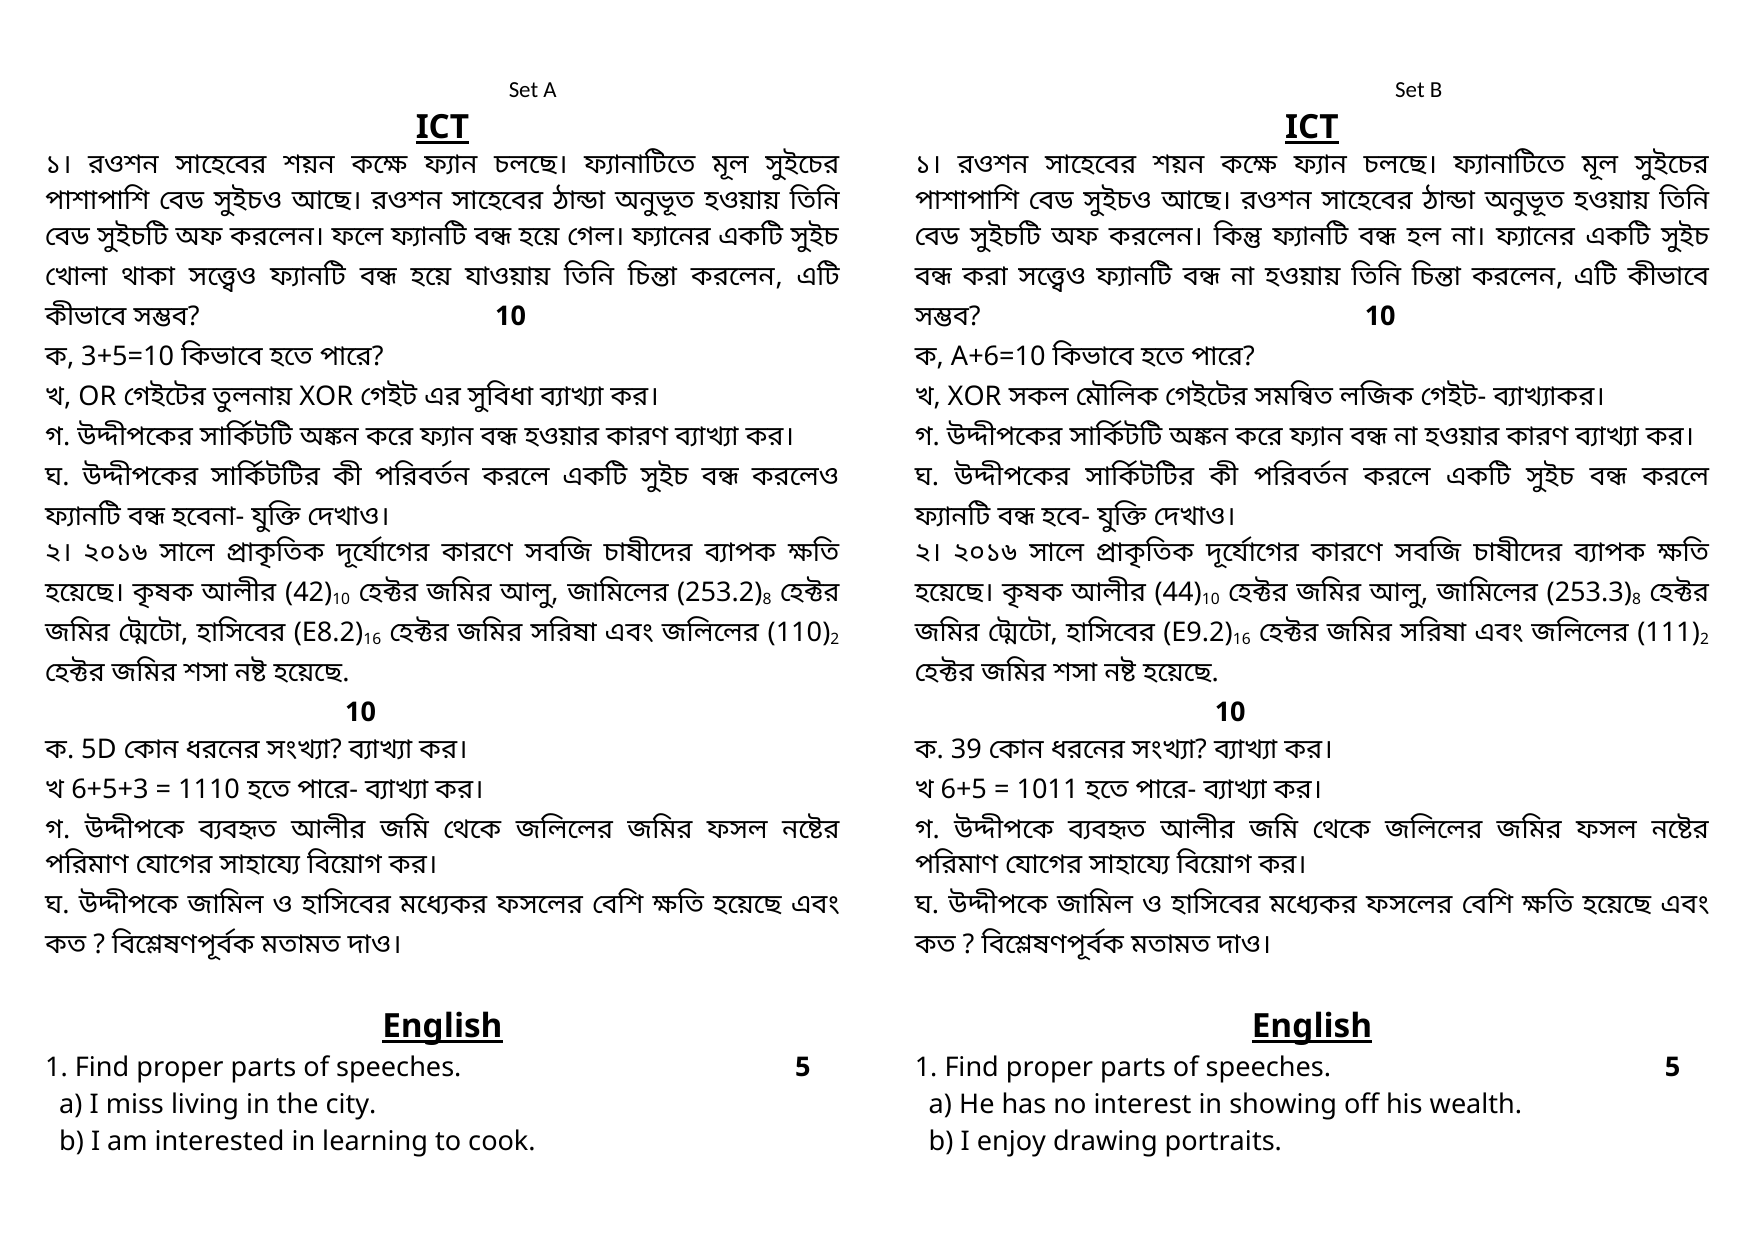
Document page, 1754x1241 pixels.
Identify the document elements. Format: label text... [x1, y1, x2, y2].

text ১। রওশন সাহেবের শয়ন কক্ষে ফ্যান চলছে। ফ্যানাটিতে মূল সুইচের পাশাপাশি বেড সুইচও আছে। রওশন সাহেবের ঠান্ডা অনুভূত হওয়ায় তিনি বেড সুইচটি অফ করলেন। ফলে ফ্যানটি বন্ধ হয়ে গেল। ফ্যানের একটি সুইচ খোলা থাকা সত্ত্বেও ফ্যানটি বন্ধ হয়ে যাওয়ায় তিনি চিন্তা করলেন, এটি কীভাবে সম্ভব? 10 [45, 148, 839, 336]
text ১। রওশন সাহেবের শয়ন কক্ষে ফ্যান চলছে। ফ্যানাটিতে মূল সুইচের পাশাপাশি বেড সুইচও আছে। রওশন সাহেবের ঠান্ডা অনুভূত হওয়ায় তিনি বেড সুইচটি অফ করলেন। কিন্তু ফ্যানটি বন্ধ হল না। ফ্যানের একটি সুইচ বন্ধ করা সত্ত্বেও ফ্যানটি বন্ধ না হওয়ায় তিনি চিন্তা করলেন, এটি কীভাবে সম্ভব? 10 [914, 148, 1709, 336]
text ক, A+6=10 কিভাবে হতে পারে? [914, 336, 1709, 376]
text 1. Find proper parts of speeches. 5 [914, 1047, 1709, 1084]
text a) He has no interest in showing off his wealth. [914, 1084, 1709, 1121]
text ক. 5D কোন ধরনের সংখ্যা? ব্যাখ্যা কর। [45, 729, 839, 769]
text English [45, 1002, 839, 1047]
text ঘ. উদ্দীপকের সার্কিটটির কী পরিবৰ্তন করলে একটি সুইচ বন্ধ করলে ফ্যানটি বন্ধ হবে- যুক্তি দেখাও। [914, 456, 1709, 536]
text খ 6+5 = 1011 হতে পারে- ব্যাখ্যা কর। [914, 769, 1709, 809]
text a) I miss living in the city. [45, 1084, 839, 1121]
text খ, OR গেইটের তুলনায় XOR গেইট এর সুবিধা ব্যাখ্যা কর। [45, 376, 839, 416]
text খ 6+5+3 = 1110 হতে পারে- ব্যাখ্যা কর। [45, 769, 839, 809]
text ২। ২০১৬ সালে প্রাকৃতিক দূর্যোগের কারণে সবজি চাষীদের ব্যাপক ক্ষতি হয়েছে। কৃষক আলীর (44)10 হেক্টর জমির আলু, জামিলের (253.3)8 হেক্টর জমির ট্মেটো, হাসিবের (E9.2)16 হেক্টর জমির সরিষা এবং জলিলের (111)2 হেক্টর জমির শসা নষ্ট হয়েছে. 10 [914, 536, 1709, 729]
text ICT [45, 103, 839, 148]
text b) I am interested in learning to cook. [45, 1121, 839, 1158]
text খ, XOR সকল মৌলিক গেইটের সমন্বিত লজিক গেইট- ব্যাখ্যাকর। [914, 376, 1709, 416]
text 1. Find proper parts of speeches. 5 [45, 1047, 839, 1084]
text গ. উদ্দীপকে ব্যবহৃত আলীর জমি থেকে জলিলের জমির ফসল নষ্টের পরিমাণ যোগের সাহায্যে বিয়োগ কর। [914, 809, 1709, 885]
text গ. উদ্দীপকে ব্যবহৃত আলীর জমি থেকে জলিলের জমির ফসল নষ্টের পরিমাণ যোগের সাহায্যে বিয়োগ কর। [45, 809, 839, 885]
text ICT [914, 103, 1709, 148]
text English [914, 1002, 1709, 1047]
text গ. উদ্দীপকের সার্কিটটি অঙ্কন করে ফ্যান বন্ধ না হওয়ার কারণ ব্যাখ্যা কর। [914, 416, 1709, 456]
text ক, 3+5=10 কিভাবে হতে পারে? [45, 336, 839, 376]
text গ. উদ্দীপকের সার্কিটটি অঙ্কন করে ফ্যান বন্ধ হওয়ার কারণ ব্যাখ্যা কর। [45, 416, 839, 456]
text ঘ. উদ্দীপকে জামিল ও হাসিবের মধ্যেকর ফসলের বেশি ক্ষতি হয়েছে এবং কত ? বিশ্লেষণপূর্বক মতামত দাও। [914, 885, 1709, 965]
text ঘ. উদ্দীপকের সার্কিটটির কী পরিবৰ্তন করলে একটি সুইচ বন্ধ করলেও ফ্যানটি বন্ধ হবেনা- যুক্তি দেখাও। [45, 456, 839, 536]
text b) I enjoy drawing portraits. [914, 1121, 1709, 1158]
text ক. 39 কোন ধরনের সংখ্যা? ব্যাখ্যা কর। [914, 729, 1709, 769]
text ২। ২০১৬ সালে প্রাকৃতিক দূর্যোগের কারণে সবজি চাষীদের ব্যাপক ক্ষতি হয়েছে। কৃষক আলীর (42)10 হেক্টর জমির আলু, জামিলের (253.2)8 হেক্টর জমির ট্মেটো, হাসিবের (E8.2)16 হেক্টর জমির সরিষা এবং জলিলের (110)2 হেক্টর জমির শসা নষ্ট হয়েছে. 10 [45, 536, 839, 729]
text ঘ. উদ্দীপকে জামিল ও হাসিবের মধ্যেকর ফসলের বেশি ক্ষতি হয়েছে এবং কত ? বিশ্লেষণপূর্বক মতামত দাও। [45, 885, 839, 965]
